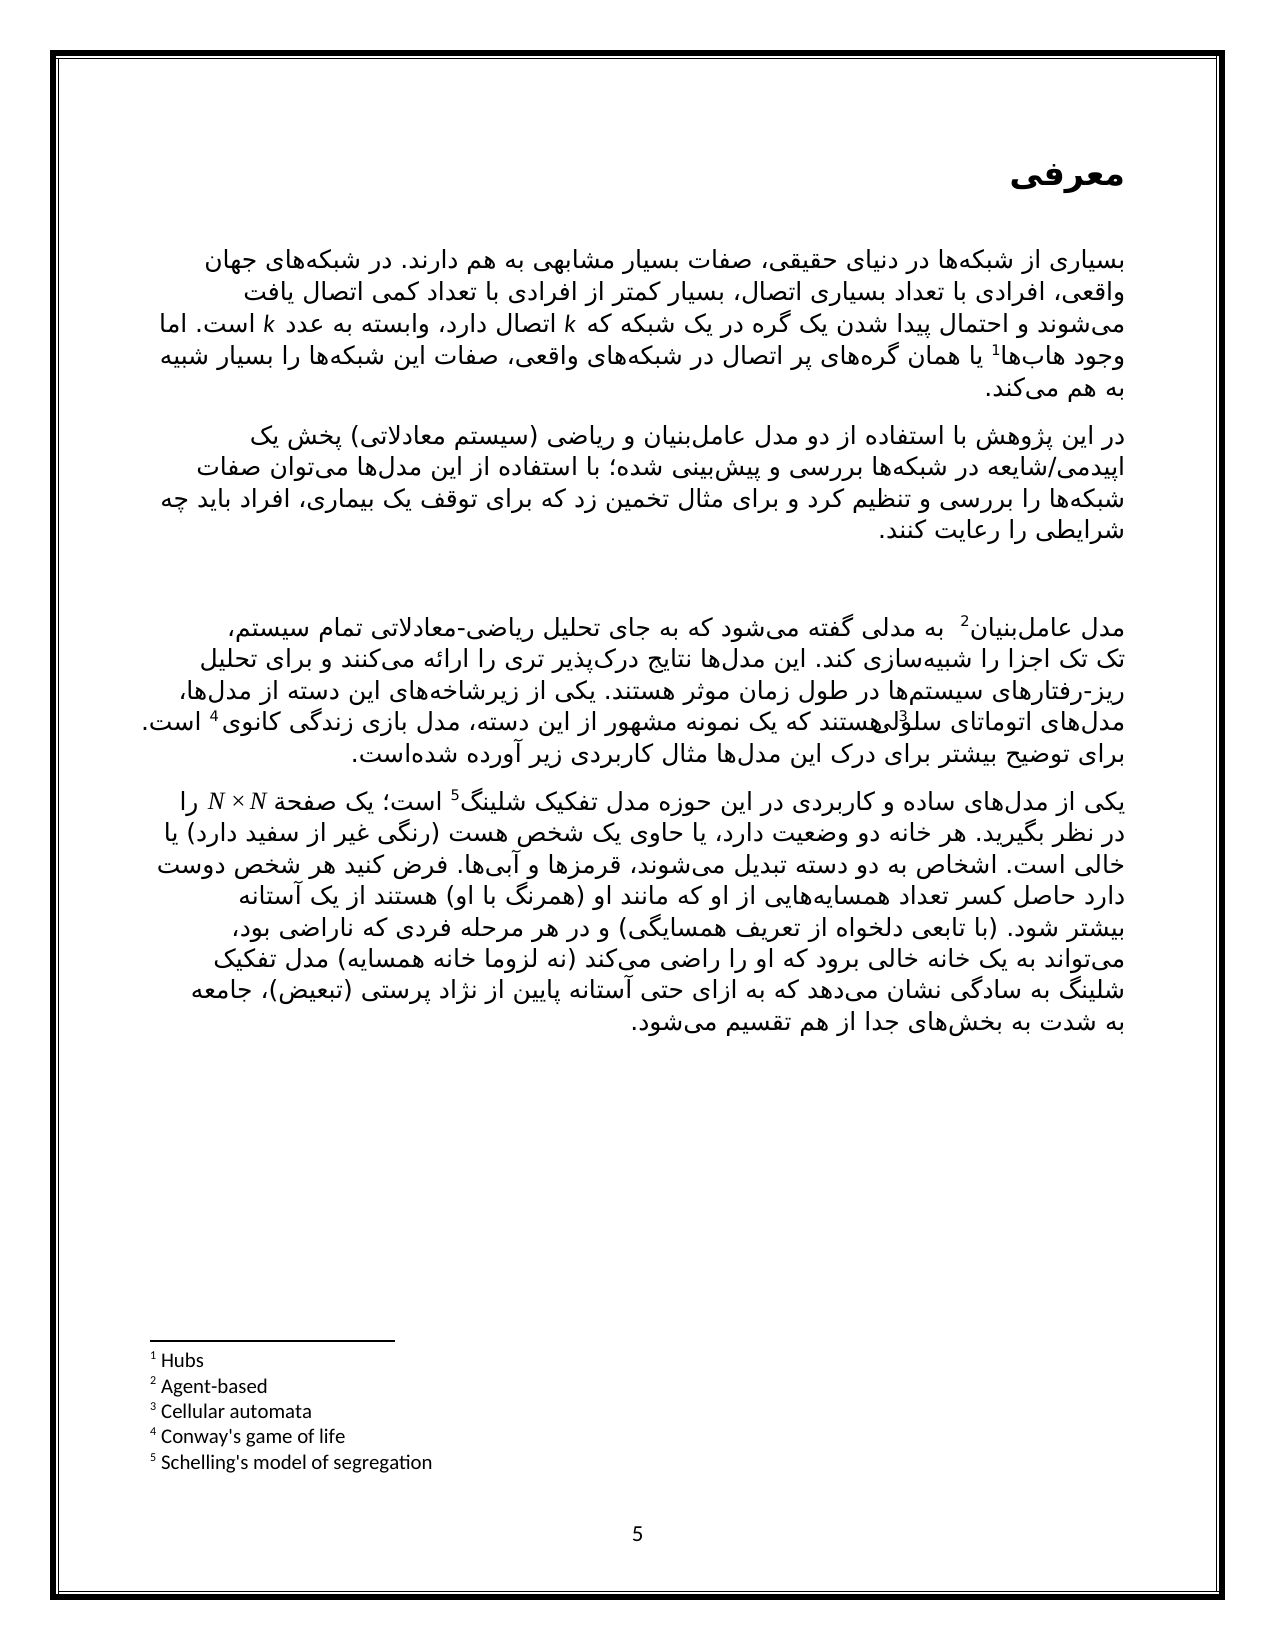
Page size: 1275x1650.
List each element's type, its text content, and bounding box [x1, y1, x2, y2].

text در این پژوهش با استفاده از دو مدل عامل‌بنیان و ریاضی (سیستم معادلاتی) پخش یک اپیدمی/شایعه در شبکه‌ها بررسی و پیش‌بینی شده؛ با استفاده از این مدل‌ها می‌توان صفات شبکه‌ها را بررسی و تنظیم کرد و برای مثال تخمین زد که برای توقف یک بیماری، افراد باید چه شرایطی را رعایت کنند. [150, 421, 1125, 544]
subtitle معرفی [150, 154, 1125, 193]
text بسیاری از شبکه‌ها در دنیای حقیقی، صفات بسیار مشابهی به هم دارند. در شبکه‌های جهان واقعی، افرادی با تعداد بسیاری اتصال، بسیار کمتر از افرادی با تعداد کمی اتصال یافت می‌شوند و احتمال پیدا شدن یک گره در یک شبکه که k اتصال دارد، وابسته به عدد k است. اما وجود هاب‌ها یا همان گره‌های پر اتصال در شبکه‌های واقعی، صفات این شبکه‌ها را بسیار شبیه به هم می‌کند. [150, 246, 1125, 402]
text مدل عامل‌بنیان به مدلی گفته می‌شود که به جای تحلیل ریاضی-معادلاتی تمام سیستم، تک تک اجزا را شبیه‌سازی کند. این مدل‌ها نتایج درک‌پذیر تری را ارائه می‌کنند و برای تحلیل ریز-رفتارهای سیستم‌ها در طول زمان موثر هستند. یکی از زیر‌شاخه‌های این دسته از مدل‌ها، مدل‌های اتوماتای سلولی هستند که یک نمونه مشهور از این دسته، مدل بازی زندگی کانوی است. برای توضیح بیشتر برای درک این مدل‌ها مثال کاربردی زیر آورده شده‌است. [150, 613, 1125, 768]
text یکی از مدل‌های ساده و کاربردی در این حوزه مدل تفکیک شلینگ است؛ یک صفحة را در نظر بگیرید. هر خانه دو وضعیت دارد، یا حاوی یک شخص هست (رنگی غیر از سفید دارد) یا خالی است. اشخاص به دو دسته تبدیل می‌شوند، قرمزها و آبی‌ها. فرض کنید هر شخص دوست دارد حاصل کسر تعداد همسایه‌هایی‌ از او که مانند او (همرنگ با او) هستند از یک آستانه بیشتر شود. (با تابعی دلخواه از تعریف همسایگی) و در هر مرحله فردی که ناراضی بود، می‌تواند به یک خانه خالی برود که او را راضی می‌کند (نه لزوما خانه همسایه) مدل تفکیک شلینگ به سادگی نشان می‌دهد که به ازای حتی آستانه پایین از نژاد پرستی (تبعیض)، جامعه به شدت به بخش‌های جدا از هم تقسیم می‌شود. [150, 787, 1125, 1036]
